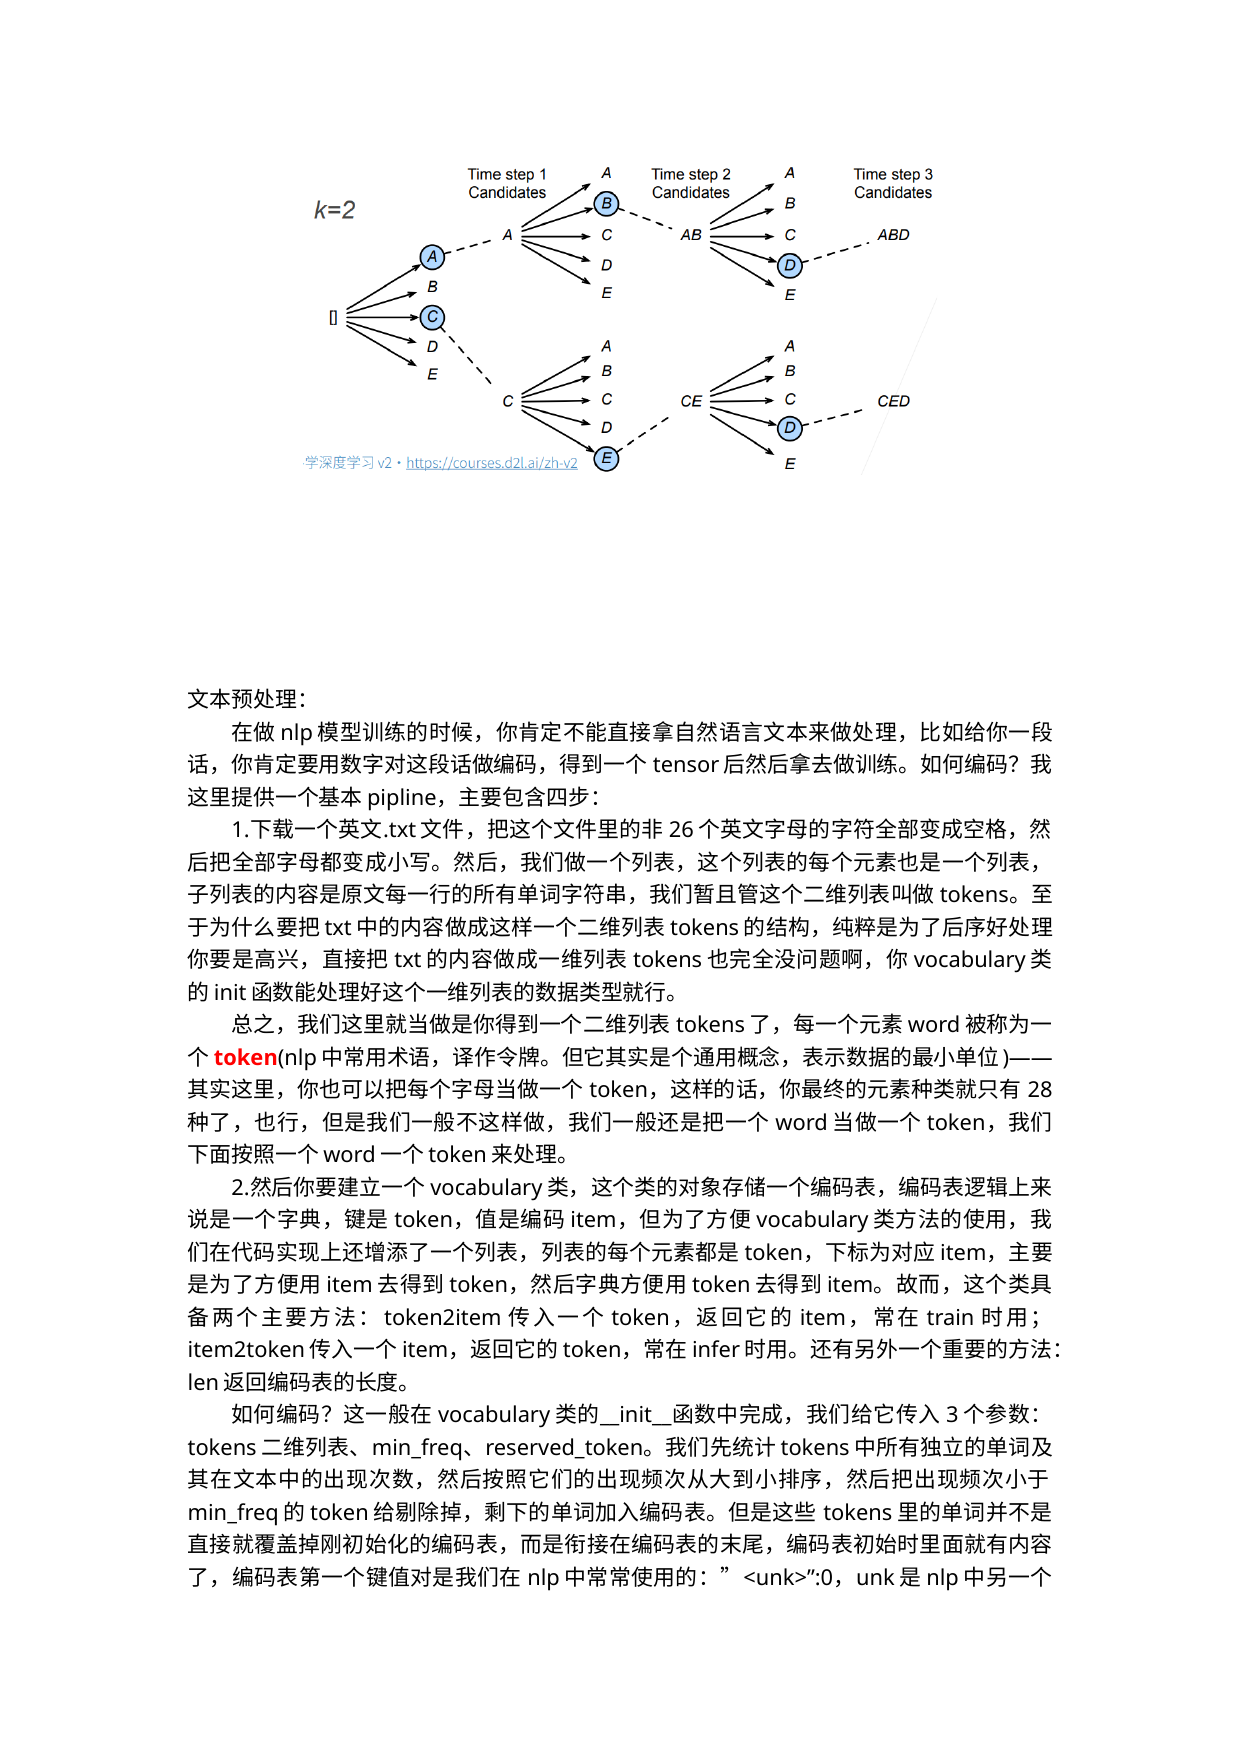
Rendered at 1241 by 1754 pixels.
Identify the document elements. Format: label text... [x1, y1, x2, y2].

picture [303, 162, 938, 475]
text 文本预处理： [187, 682, 1053, 714]
text 2.然后你要建立一个vocabulary类，这个类的对象存储一个编码表，编码表逻辑上来说是一个字典，键是token，值是编码item，但为了方便vocabulary类方法的使用，我们在代码实现上还增添了一个列表，列表的每个元素都是token，下标为对应item，主要是为了方便用item去得到token，然后字典方便用token去得到item。故而，这个类具备两个主要方法：token2item传入一个token，返回它的item，常在train时用；item2token传入一个item，返回它的token，常在infer时用。还有另外一个重要的方法：len返回编码表的长度。 [187, 1169, 1053, 1397]
text 总之，我们这里就当做是你得到一个二维列表tokens了，每一个元素word被称为一个token(nlp中常用术语，译作令牌。但它其实是个通用概念，表示数据的最小单位)——其实这里，你也可以把每个字母当做一个token，这样的话，你最终的元素种类就只有28种了，也行，但是我们一般不这样做，我们一般还是把一个word当做一个token，我们下面按照一个word一个token来处理。 [187, 1007, 1053, 1169]
text 1.下载一个英文.txt文件，把这个文件里的非26个英文字母的字符全部变成空格，然后把全部字母都变成小写。然后，我们做一个列表，这个列表的每个元素也是一个列表，子列表的内容是原文每一行的所有单词字符串，我们暂且管这个二维列表叫做tokens。至于为什么要把txt中的内容做成这样一个二维列表tokens的结构，纯粹是为了后序好处理，你要是高兴，直接把txt的内容做成一维列表tokens也完全没问题啊，你vocabulary类的init函数能处理好这个一维列表的数据类型就行。 [187, 812, 1053, 1007]
text 在做nlp模型训练的时候，你肯定不能直接拿自然语言文本来做处理，比如给你一段话，你肯定要用数字对这段话做编码，得到一个tensor后然后拿去做训练。如何编码？我这里提供一个基本pipline，主要包含四步： [187, 714, 1053, 812]
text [187, 1397, 1053, 1592]
